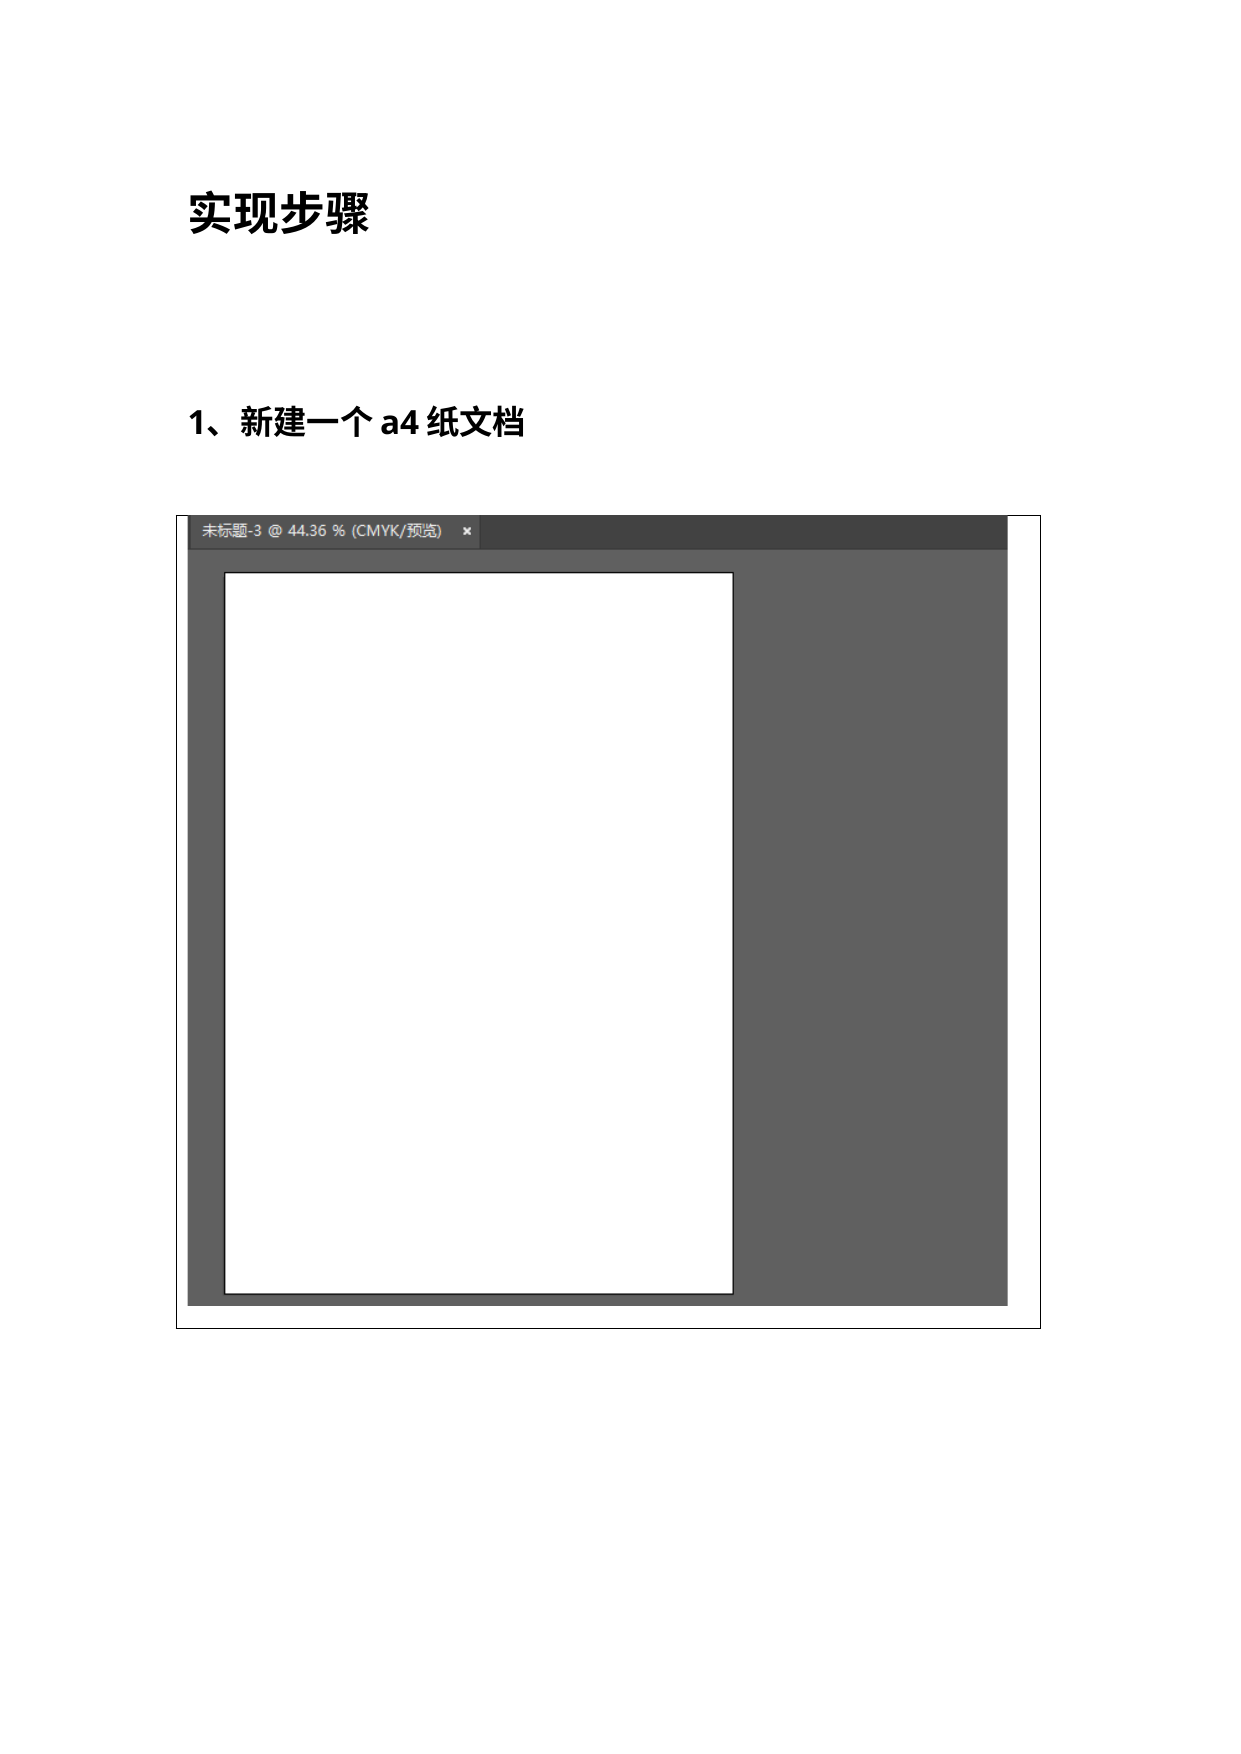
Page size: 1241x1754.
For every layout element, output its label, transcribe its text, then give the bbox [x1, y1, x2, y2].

table_header [177, 516, 1040, 1328]
subtitle 1、新建一个a4纸文档 [187, 387, 1053, 452]
subtitle 实现步骤 [187, 162, 1053, 259]
picture [187, 515, 1008, 1306]
